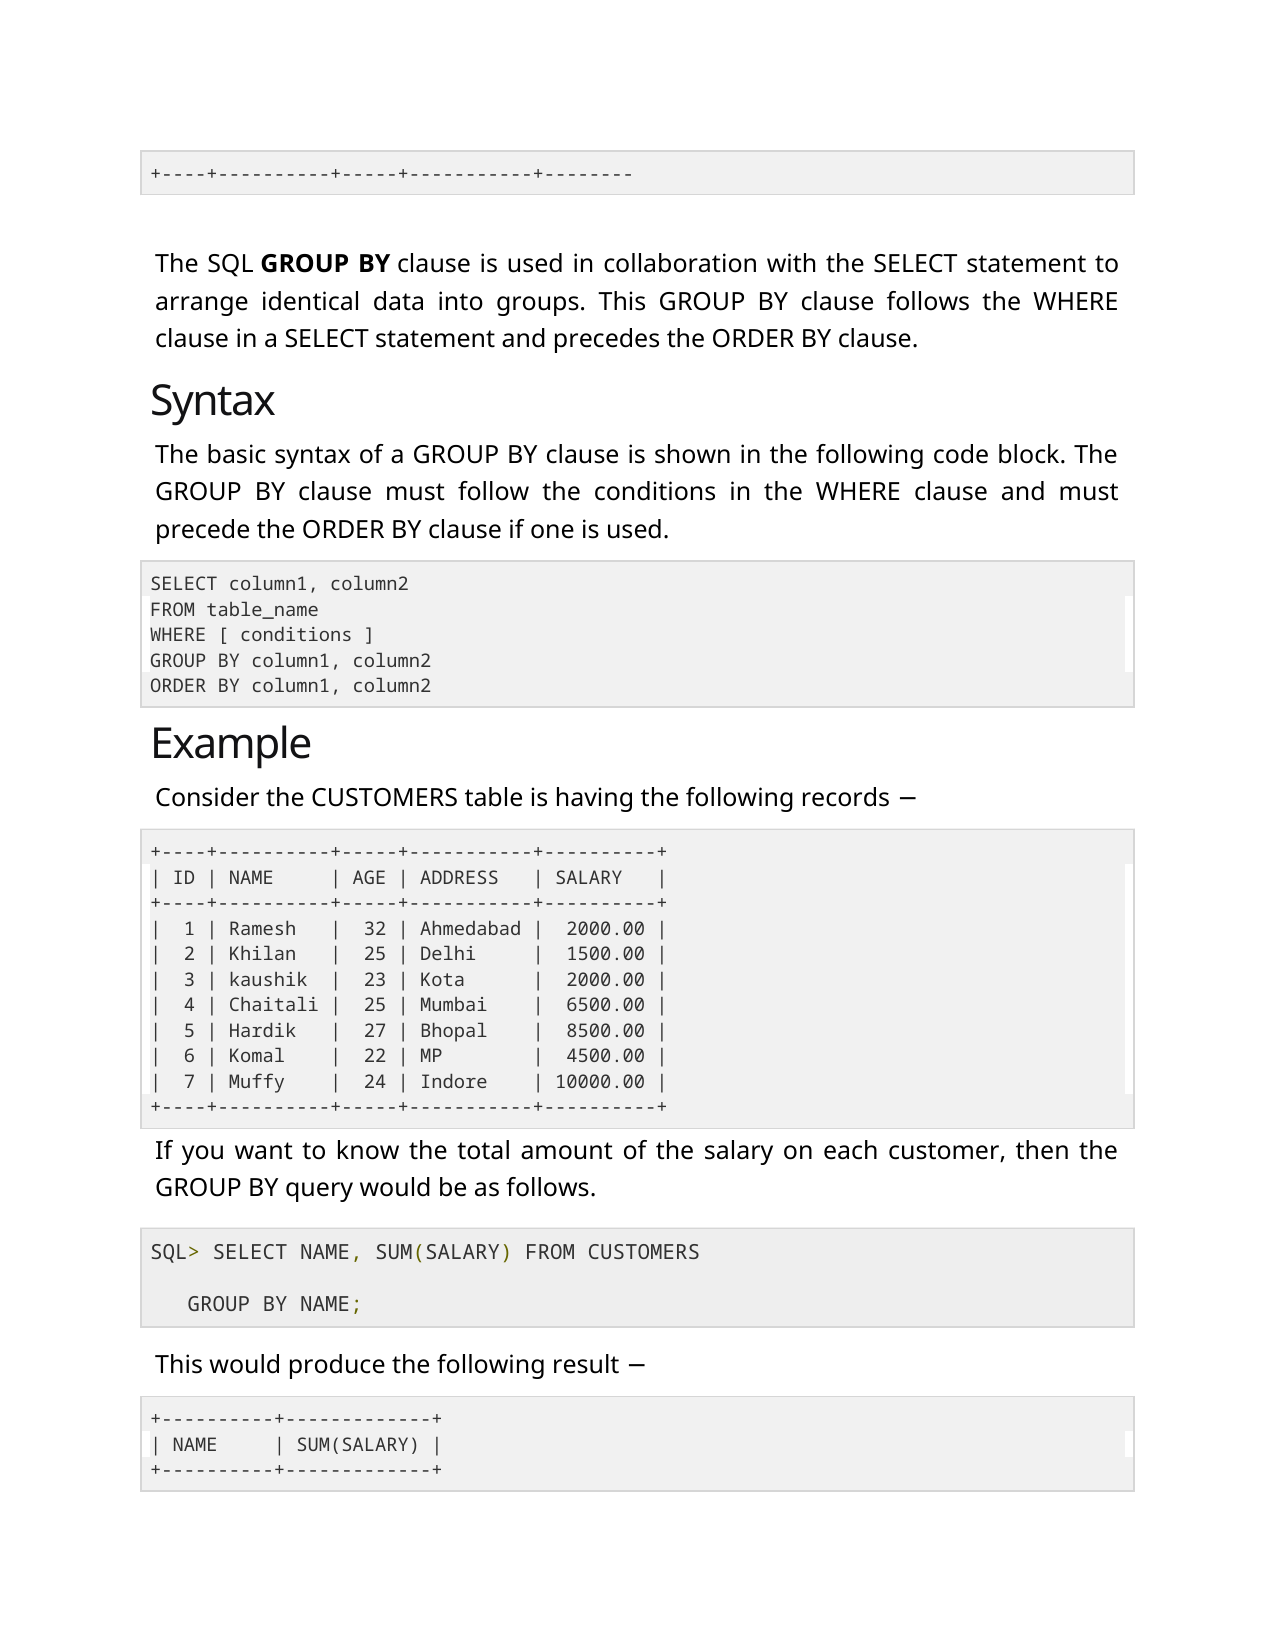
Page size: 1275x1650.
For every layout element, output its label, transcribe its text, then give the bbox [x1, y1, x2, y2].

subtitle Example [150, 713, 1120, 771]
text The SQL GROUP BY clause is used in collaboration with the SELECT statement to arrange identical data into groups. This GROUP BY clause follows the WHERE clause in a SELECT statement and precedes the ORDER BY clause. [155, 242, 1120, 355]
subtitle Syntax [150, 370, 1120, 428]
text | 1 | Ramesh | 32 | Ahmedabad | 2000.00 | [150, 915, 1125, 941]
text +----+----------+-----+-----------+----------+ [142, 1084, 1133, 1128]
text | 4 | Chaitali | 25 | Mumbai | 6500.00 | [150, 992, 1125, 1017]
text Consider the CUSTOMERS table is having the following records − [155, 776, 1120, 813]
text WHERE [ conditions ] [150, 621, 1125, 647]
text The basic syntax of a GROUP BY clause is shown in the following code block. The GROUP BY clause must follow the conditions in the WHERE clause and must precede the ORDER BY clause if one is used. [155, 433, 1120, 545]
text | 3 | kaushik | 23 | Kota | 2000.00 | [150, 966, 1125, 992]
text SELECT column1, column2 [142, 562, 1133, 596]
text | 2 | Khilan | 25 | Delhi | 1500.00 | [150, 941, 1125, 966]
text +----+----------+-----+-----------+----------+ [142, 830, 1133, 864]
text GROUP BY column1, column2 [150, 647, 1125, 662]
text If you want to know the total amount of the salary on each customer, then the GROUP BY query would be as follows. [155, 1129, 1120, 1204]
text +----------+-------------+ [142, 1447, 1133, 1490]
text +----+----------+-----+-----------+----------+ [150, 889, 1125, 915]
text | NAME | SUM(SALARY) | [150, 1431, 1125, 1447]
text | 5 | Hardik | 27 | Bhopal | 8500.00 | [150, 1017, 1125, 1043]
text GROUP BY NAME; [142, 1279, 1133, 1326]
text +----+----------+-----+-----------+-------- [142, 152, 1133, 194]
text ORDER BY column1, column2 [142, 662, 1133, 706]
text | 7 | Muffy | 24 | Indore | 10000.00 | [150, 1068, 1125, 1084]
text | ID | NAME | AGE | ADDRESS | SALARY | [150, 864, 1125, 889]
text | 6 | Komal | 22 | MP | 4500.00 | [150, 1043, 1125, 1068]
text +----------+-------------+ [142, 1397, 1133, 1431]
text FROM table_name [150, 596, 1125, 621]
text This would produce the following result − [155, 1343, 1120, 1381]
text SQL> SELECT NAME, SUM(SALARY) FROM CUSTOMERS [142, 1229, 1133, 1266]
